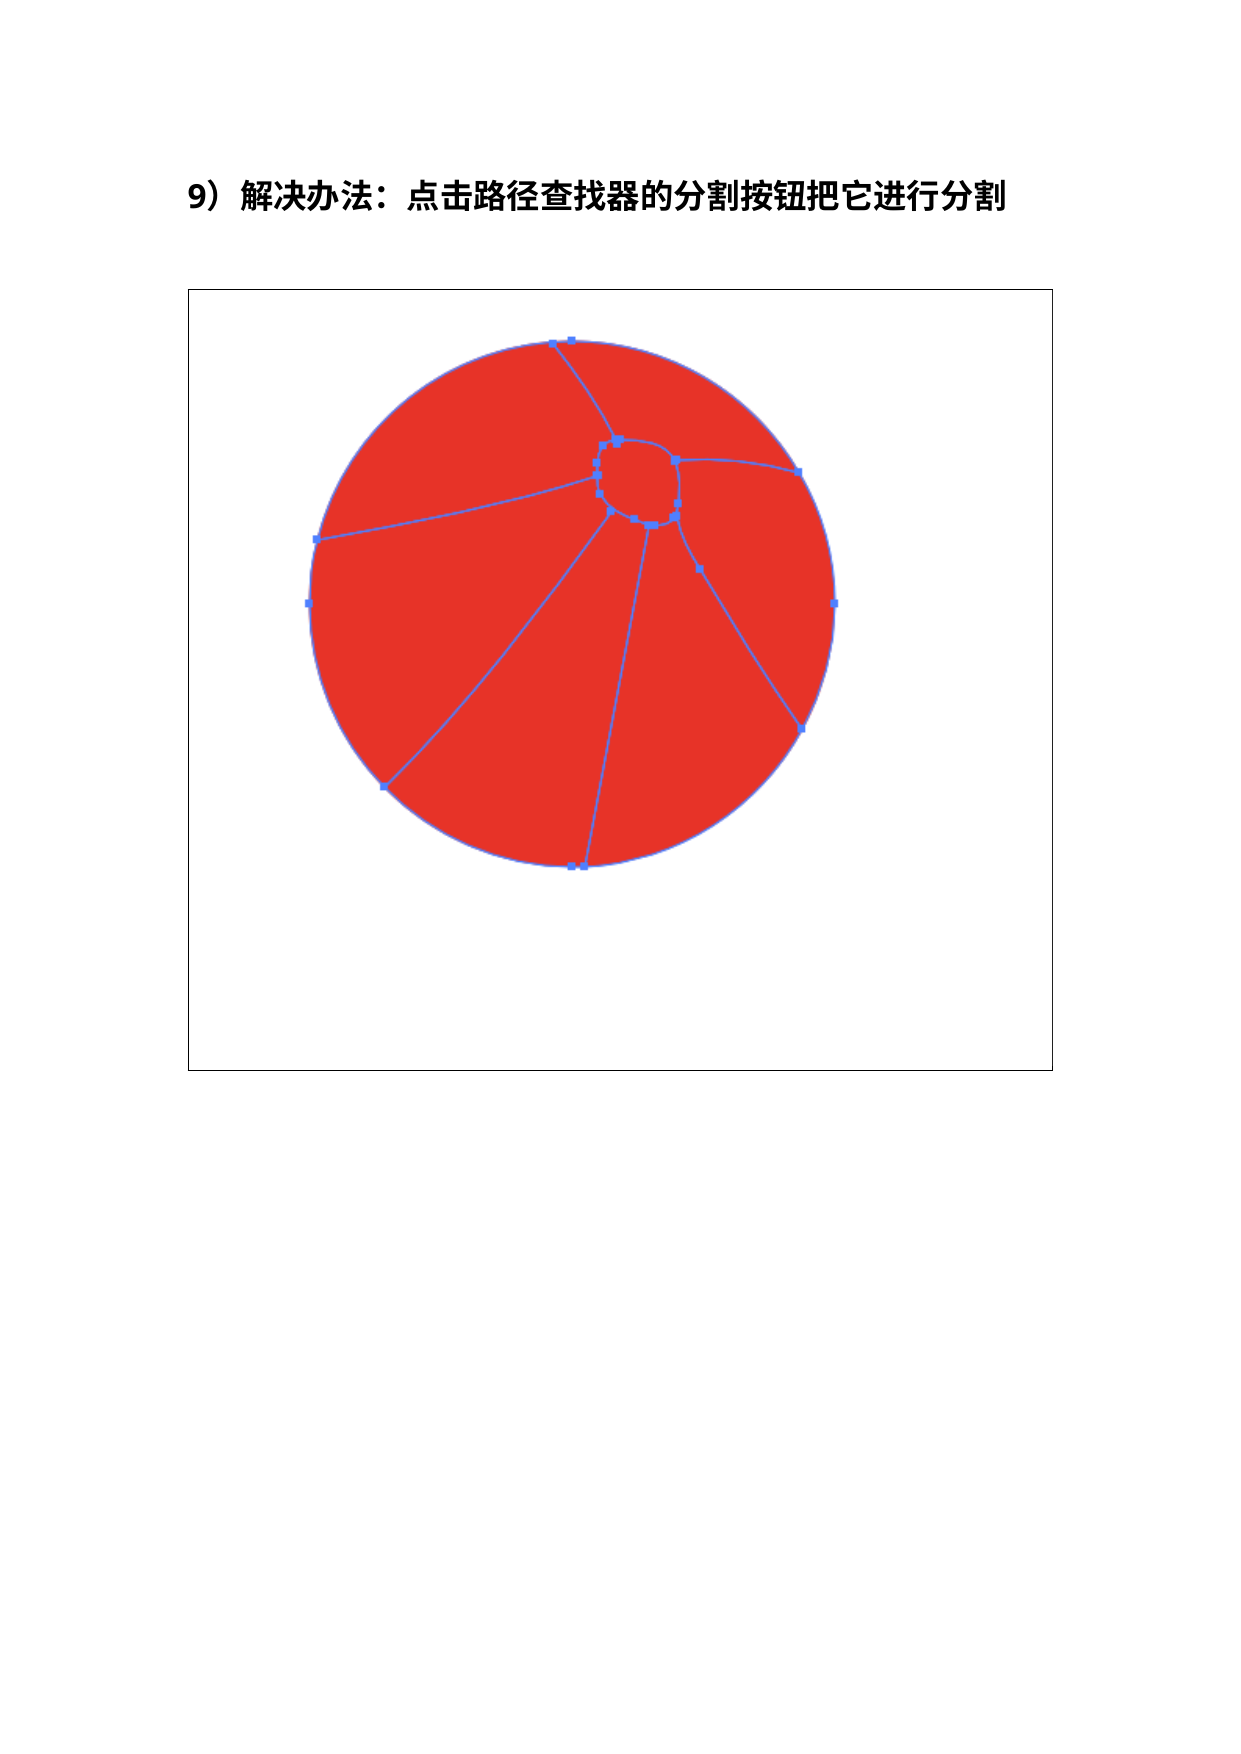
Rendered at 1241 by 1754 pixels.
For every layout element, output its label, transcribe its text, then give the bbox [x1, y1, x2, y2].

table_header [189, 290, 1052, 1070]
picture [199, 290, 1053, 1066]
subtitle 9）解决办法：点击路径查找器的分割按钮把它进行分割 [187, 162, 1053, 227]
